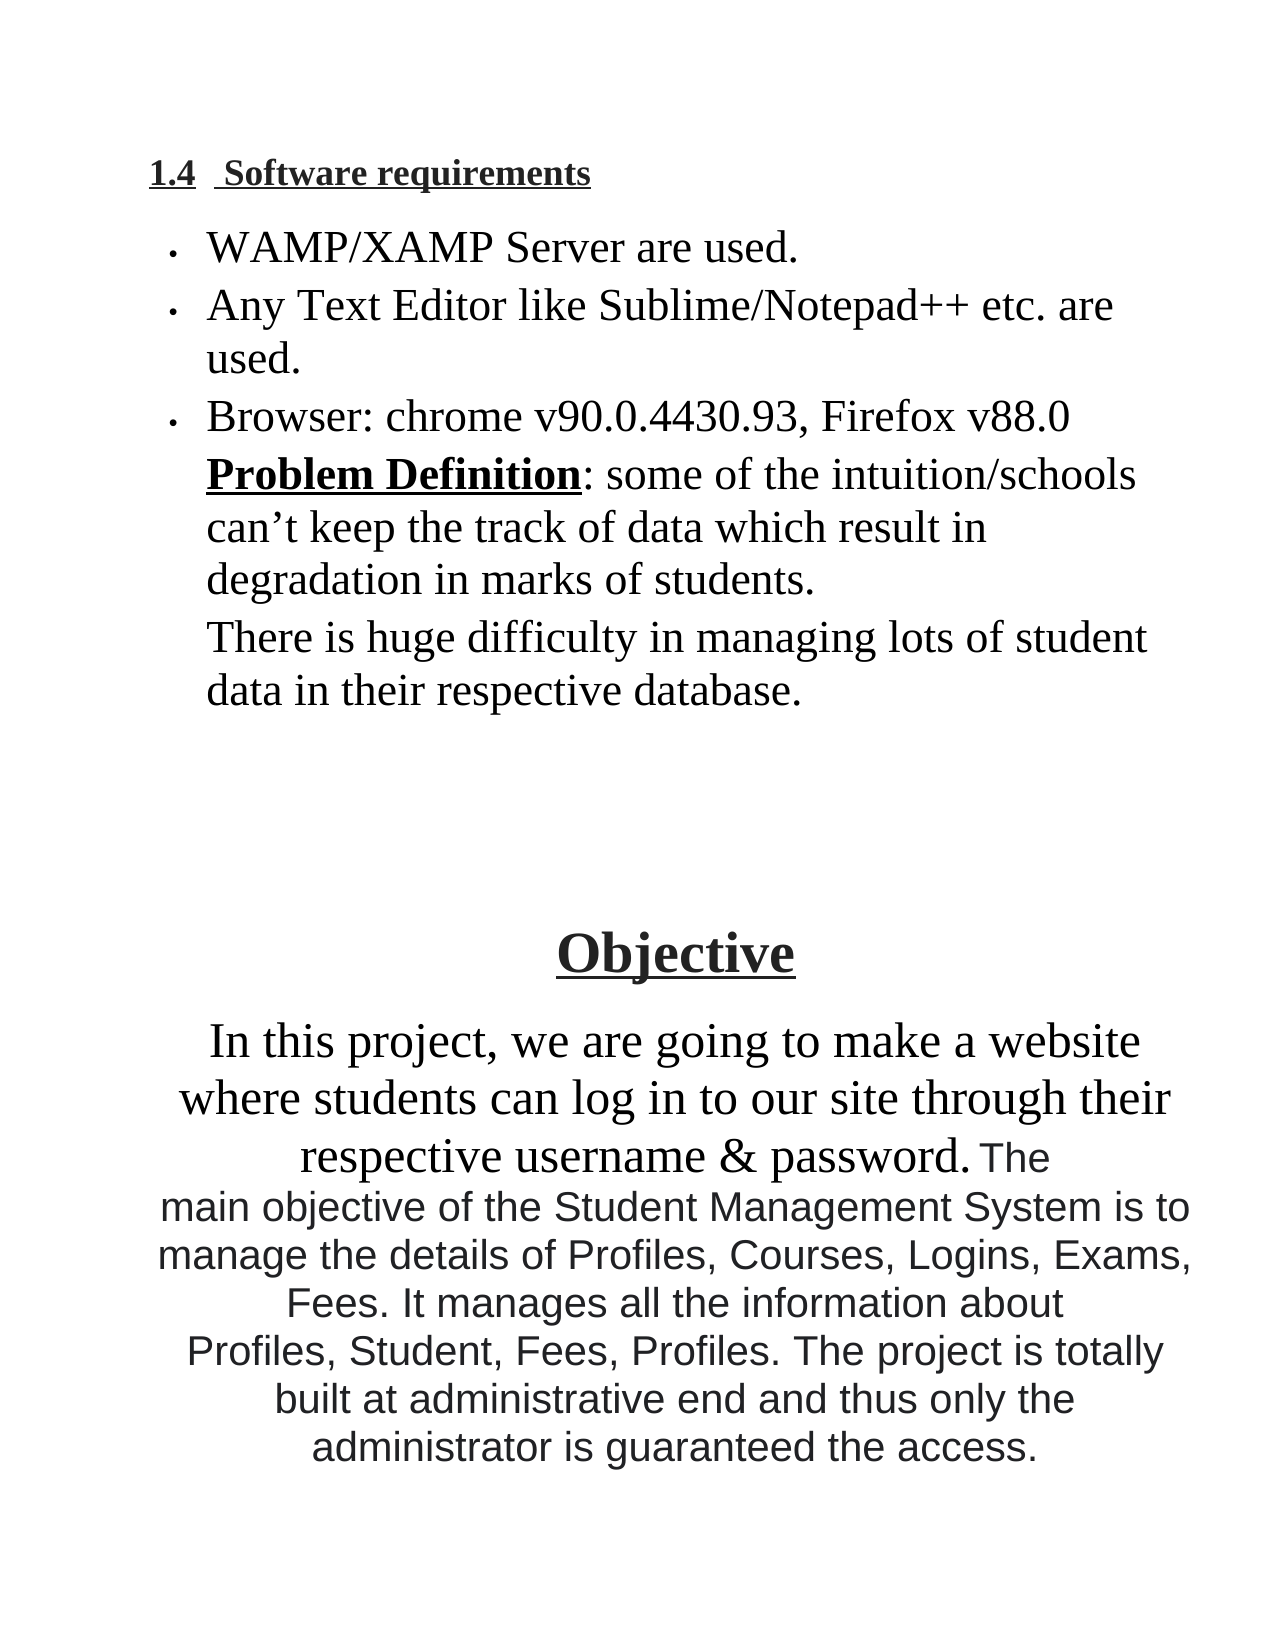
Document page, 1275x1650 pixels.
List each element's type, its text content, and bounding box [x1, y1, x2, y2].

list Any Text Editor like Sublime/Notepad++ etc. are used. [169, 278, 1199, 383]
text Problem Definition: some of the intuition/schools can’t keep the track of data which result in degradation in marks of students. [206, 446, 1199, 604]
subtitle 1.4 Software requirements [148, 150, 1202, 193]
text There is huge difficulty in managing lots of student data in their respective database. [206, 610, 1199, 715]
text Objective [150, 918, 1202, 985]
list WAMP/XAMP Server are used. [169, 220, 1199, 273]
list Browser: chrome v90.0.4430.93, Firefox v88.0 [169, 388, 1199, 441]
text In this project, we are going to make a website where students can log in to our site through their respective username & password. The main objective of the Student Management System is to manage the details of Profiles, Courses, Logins, Exams, Fees. It manages all the information about Profiles, Student, Fees, Profiles. The project is totally built at administrative end and thus only the administrator is guaranteed the access. [150, 1010, 1200, 1470]
